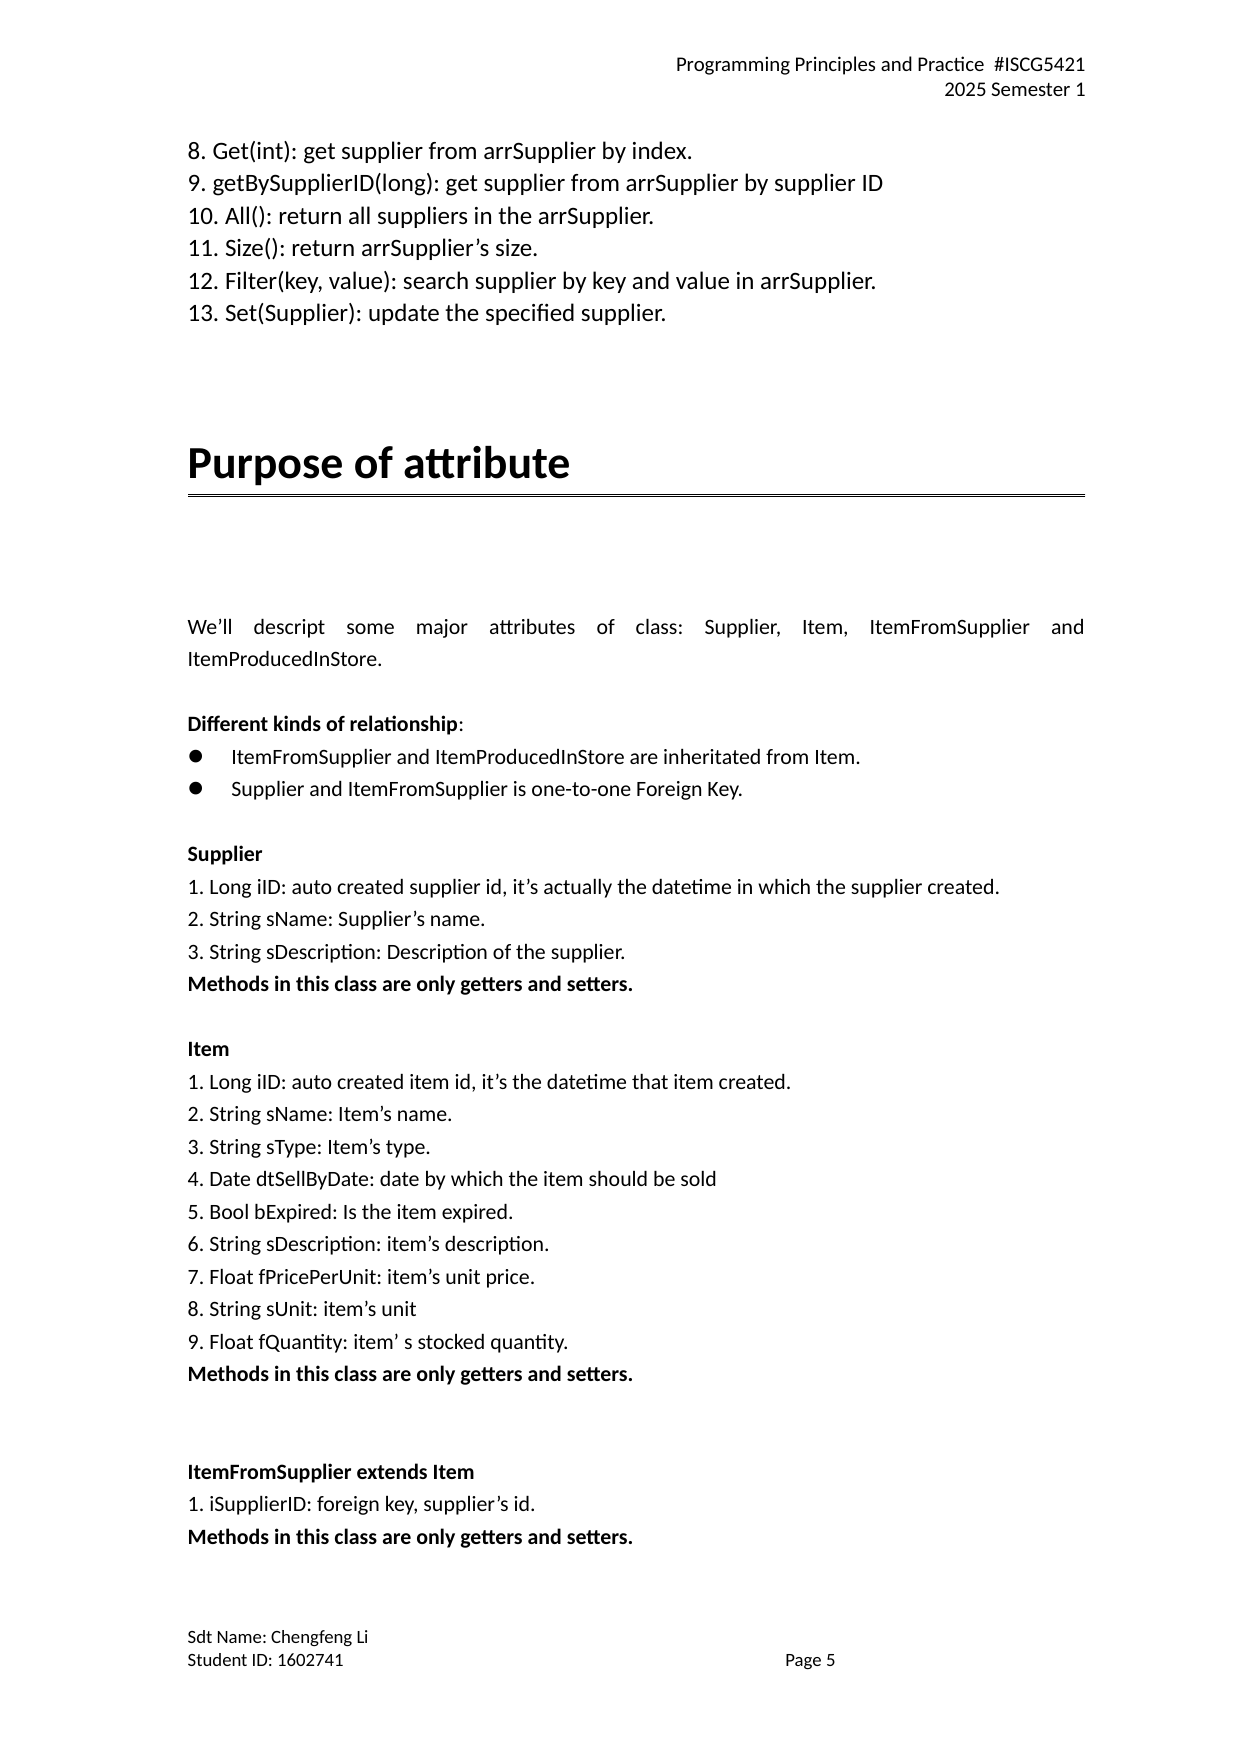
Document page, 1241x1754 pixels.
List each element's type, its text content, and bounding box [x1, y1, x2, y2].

text We’ll descript some major attributes of class: Supplier, Item, ItemFromSupplier and ItemProducedInStore. [187, 610, 1085, 675]
list Date dtSellByDate: date by which the item should be sold [187, 1162, 1085, 1195]
list Get(int): get supplier from arrSupplier by index. [187, 134, 1085, 166]
list String sUnit: item’s unit [187, 1292, 1085, 1325]
text Supplier [187, 837, 1085, 870]
list ItemFromSupplier and ItemProducedInStore are inheritated from Item. [187, 740, 1085, 772]
list Set(Supplier): update the specified supplier. [187, 296, 1085, 329]
list String sDescription: Description of the supplier. [187, 935, 1085, 967]
list Methods in this class are only getters and setters. [187, 967, 1085, 1000]
list Float fQuantity: item’ s stocked quantity. [187, 1325, 1085, 1357]
list String sDescription: item’s description. [187, 1227, 1085, 1260]
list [187, 1520, 1085, 1552]
list Size(): return arrSupplier’s size. [187, 231, 1085, 264]
list String sName: Supplier’s name. [187, 902, 1085, 935]
list Long iID: auto created supplier id, it’s actually the datetime in which the supplier created. [187, 870, 1085, 902]
list Supplier and ItemFromSupplier is one-to-one Foreign Key. [187, 772, 1085, 805]
list String sName: Item’s name. [187, 1097, 1085, 1130]
text Item [187, 1032, 1085, 1065]
text Different kinds of relationship: [187, 707, 1085, 740]
list Filter(key, value): search supplier by key and value in arrSupplier. [187, 264, 1085, 296]
list Long iID: auto created item id, it’s the datetime that item created. [187, 1065, 1085, 1097]
text ItemFromSupplier extends Item [187, 1455, 1085, 1487]
list Float fPricePerUnit: item’s unit price. [187, 1260, 1085, 1292]
list getBySupplierID(long): get supplier from arrSupplier by supplier ID [187, 166, 1085, 199]
list Bool bExpired: Is the item expired. [187, 1195, 1085, 1227]
list All(): return all suppliers in the arrSupplier. [187, 199, 1085, 231]
list iSupplierID: foreign key, supplier’s id. [187, 1487, 1085, 1520]
list String sType: Item’s type. [187, 1130, 1085, 1162]
subtitle Purpose of attribute [187, 429, 1085, 497]
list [187, 1357, 1085, 1390]
